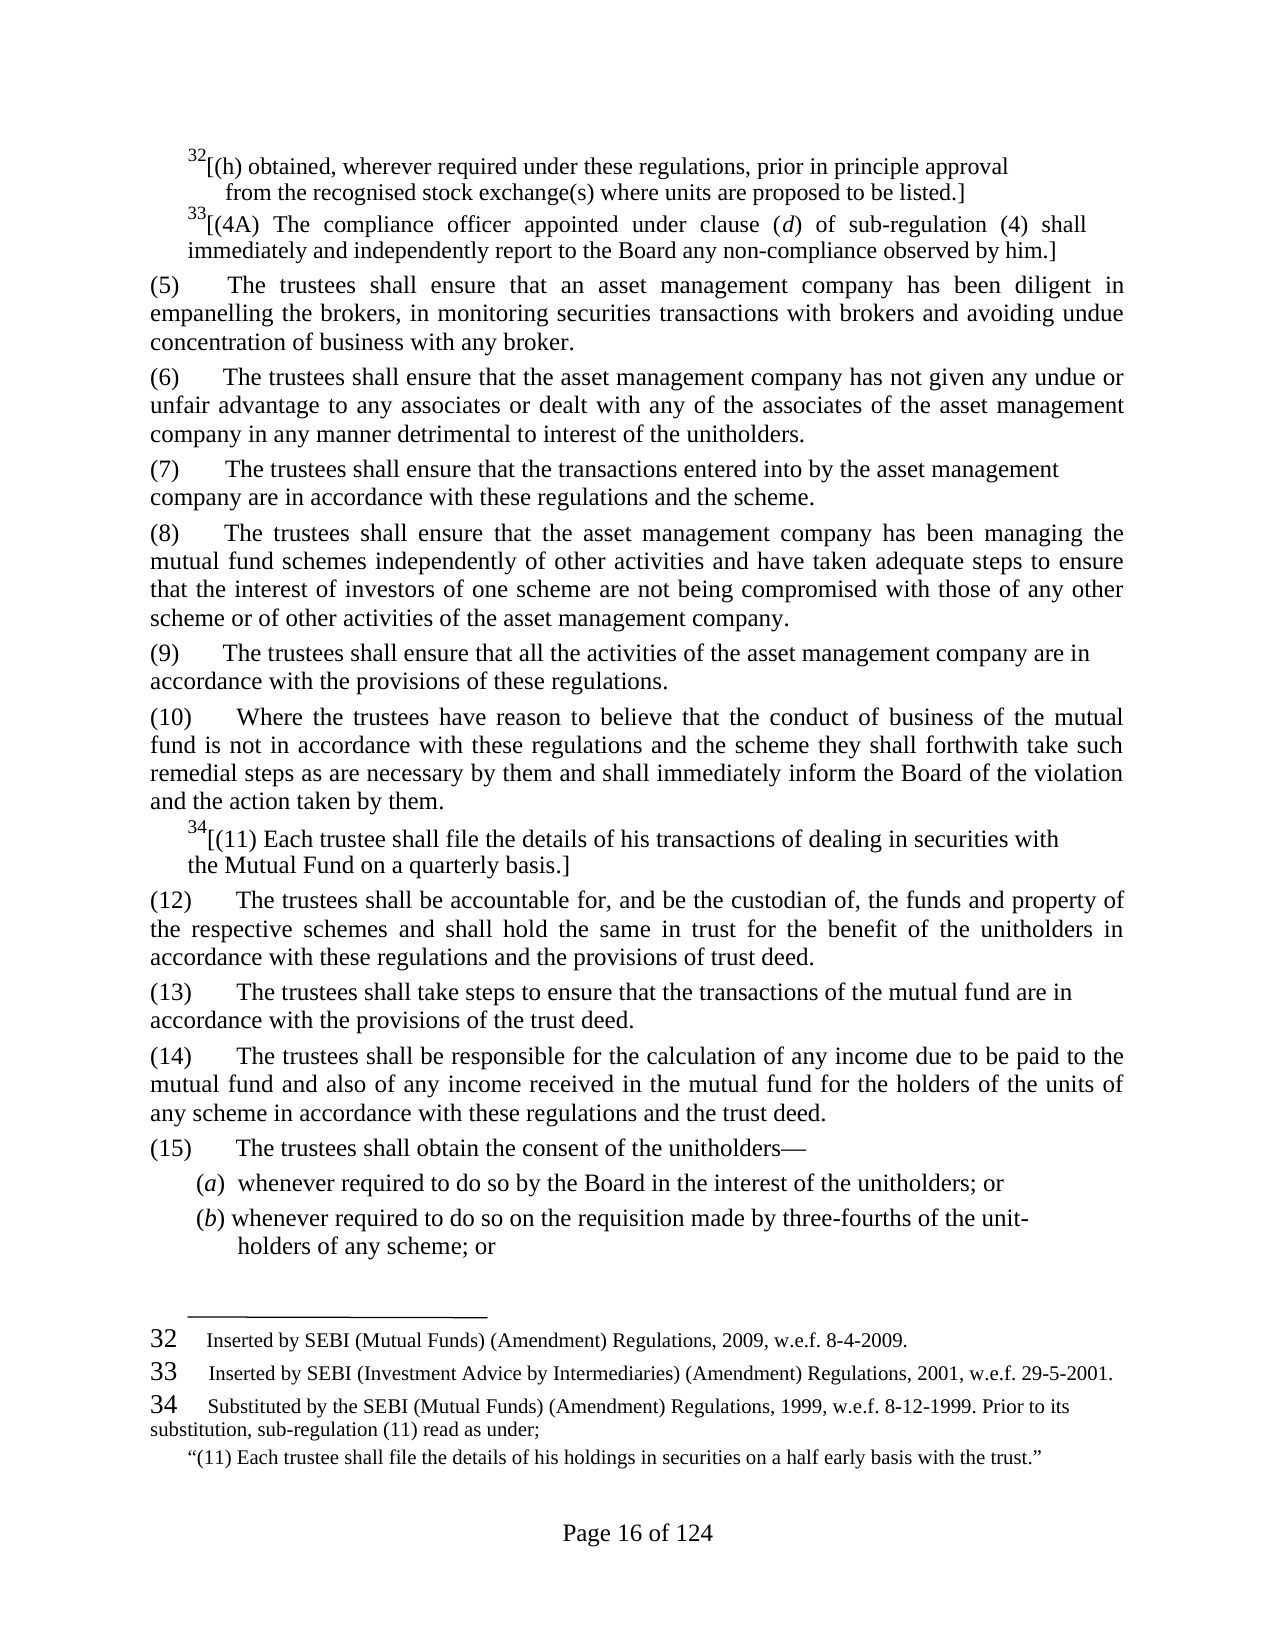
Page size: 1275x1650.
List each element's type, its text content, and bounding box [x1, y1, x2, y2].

list The trustees shall obtain the consent of the unitholders— [150, 1133, 1125, 1162]
list Substituted by the SEBI (Mutual Funds) (Amendment) Regulations, 1999, w.e.f. 8-12-1999. Prior to its substitution, sub-regulation (11) read as under; [150, 1391, 1125, 1441]
list The trustees shall be accountable for, and be the custodian of, the funds and property of the respective schemes and shall hold the same in trust for the benefit of the unitholders in accordance with these regulations and the provisions of trust deed. [150, 886, 1125, 971]
list The trustees shall ensure that an asset management company has been diligent in empanelling the brokers, in monitoring securities transactions with brokers and avoiding undue concentration of business with any broker. [150, 271, 1125, 355]
text 32[(h) obtained, wherever required under these regulations, prior in principle approval from the recognised stock exchange(s) where units are proposed to be listed.] [188, 148, 1048, 206]
text “(11) Each trustee shall file the details of his holdings in securities on a half early basis with the trust.” [187, 1445, 1125, 1469]
text 34[(11) Each trustee shall file the details of his transactions of dealing in securities with the Mutual Fund on a quarterly basis.] [187, 821, 1087, 878]
text 33[(4A) The compliance officer appointed under clause (d) of sub-regulation (4) shall immediately and independently report to the Board any non-compliance observed by him.] [187, 206, 1087, 263]
list Where the trustees have reason to believe that the conduct of business of the mutual fund is not in accordance with these regulations and the scheme they shall forthwith take such remedial steps as are necessary by them and shall immediately inform the Board of the violation and the action taken by them. [150, 702, 1125, 815]
list Inserted by SEBI (Investment Advice by Intermediaries) (Amendment) Regulations, 2001, w.e.f. 29-5-2001. [150, 1358, 1125, 1386]
list The trustees shall ensure that the asset management company has not given any undue or unfair advantage to any associates or dealt with any of the associates of the asset management company in any manner detrimental to interest of the unitholders. [150, 363, 1125, 448]
text (a) whenever required to do so by the Board in the interest of the unitholders; or [196, 1168, 1125, 1197]
list The trustees shall take steps to ensure that the transactions of the mutual fund are in accordance with the provisions of the trust deed. [150, 978, 1125, 1034]
list Inserted by SEBI (Mutual Funds) (Amendment) Regulations, 2009, w.e.f. 8-4-2009. [150, 1322, 1125, 1353]
list The trustees shall be responsible for the calculation of any income due to be paid to the mutual fund and also of any income received in the mutual fund for the holders of the units of any scheme in accordance with these regulations and the trust deed. [150, 1042, 1125, 1126]
text Page 16 of 124 [150, 1518, 1125, 1547]
list The trustees shall ensure that all the activities of the asset management company are in accordance with the provisions of these regulations. [150, 639, 1125, 695]
text (b) whenever required to do so on the requisition made by three-fourths of the unit-holders of any scheme; or [196, 1204, 1087, 1260]
list The trustees shall ensure that the asset management company has been managing the mutual fund schemes independently of other activities and have taken adequate steps to ensure that the interest of investors of one scheme are not being compromised with those of any other scheme or of other activities of the asset management company. [150, 519, 1125, 631]
list The trustees shall ensure that the transactions entered into by the asset management company are in accordance with these regulations and the scheme. [150, 455, 1125, 511]
